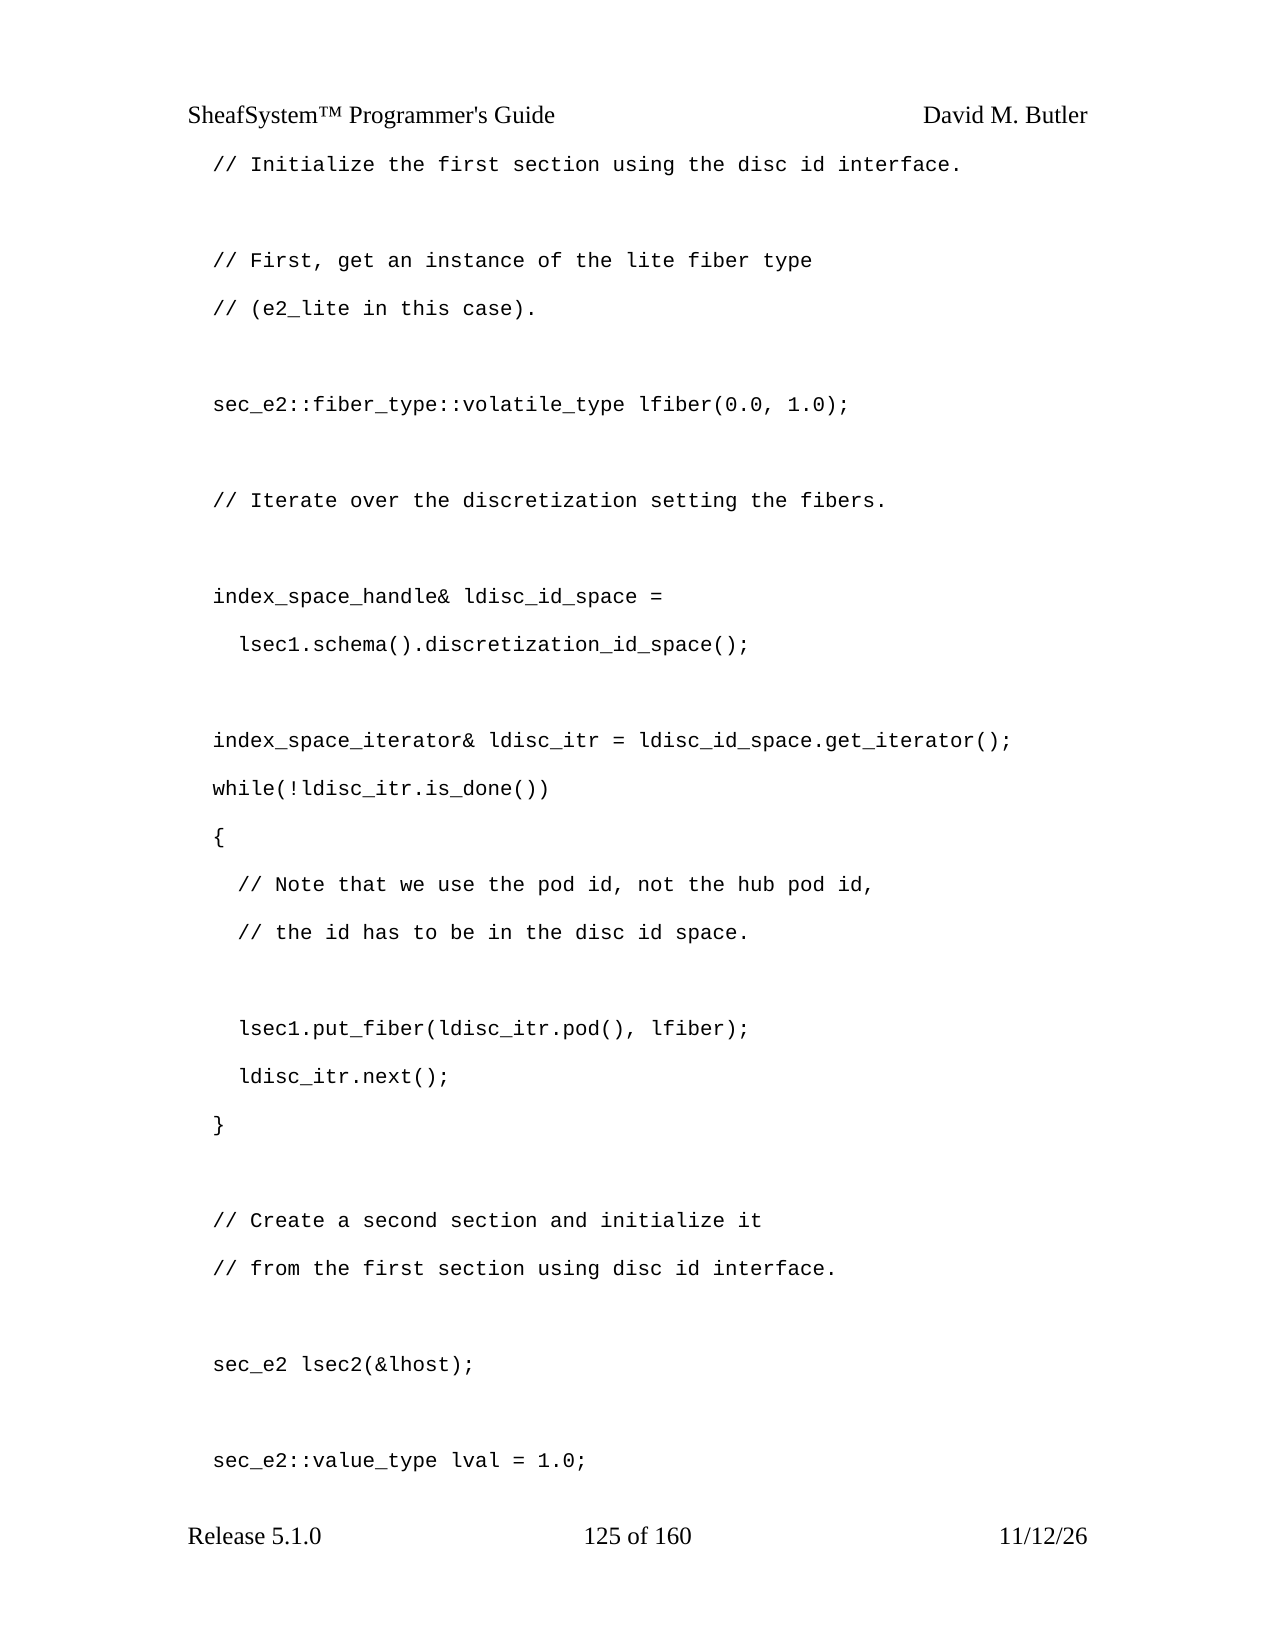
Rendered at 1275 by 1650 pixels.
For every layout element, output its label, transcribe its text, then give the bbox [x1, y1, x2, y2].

text ldisc_itr.next(); [187, 1066, 1087, 1090]
text // the id has to be in the disc id space. [187, 922, 1087, 946]
text // from the first section using disc id interface. [187, 1258, 1087, 1282]
text // Create a second section and initialize it [187, 1210, 1087, 1234]
text sec_e2::value_type lval = 1.0; [187, 1450, 1087, 1474]
text { [187, 826, 1087, 850]
text // (e2_lite in this case). [187, 298, 1087, 322]
text index_space_handle& ldisc_id_space = [187, 586, 1087, 610]
text sec_e2 lsec2(&lhost); [187, 1354, 1087, 1378]
text // Note that we use the pod id, not the hub pod id, [187, 874, 1087, 898]
text sec_e2::fiber_type::volatile_type lfiber(0.0, 1.0); [187, 394, 1087, 418]
text index_space_iterator& ldisc_itr = ldisc_id_space.get_iterator(); [187, 730, 1087, 754]
text while(!ldisc_itr.is_done()) [187, 778, 1087, 802]
text // Iterate over the discretization setting the fibers. [187, 490, 1087, 514]
text // First, get an instance of the lite fiber type [187, 250, 1087, 273]
text } [187, 1114, 1087, 1138]
text lsec1.schema().discretization_id_space(); [187, 634, 1087, 658]
text // Initialize the first section using the disc id interface. [187, 154, 1087, 177]
text lsec1.put_fiber(ldisc_itr.pod(), lfiber); [187, 1018, 1087, 1042]
